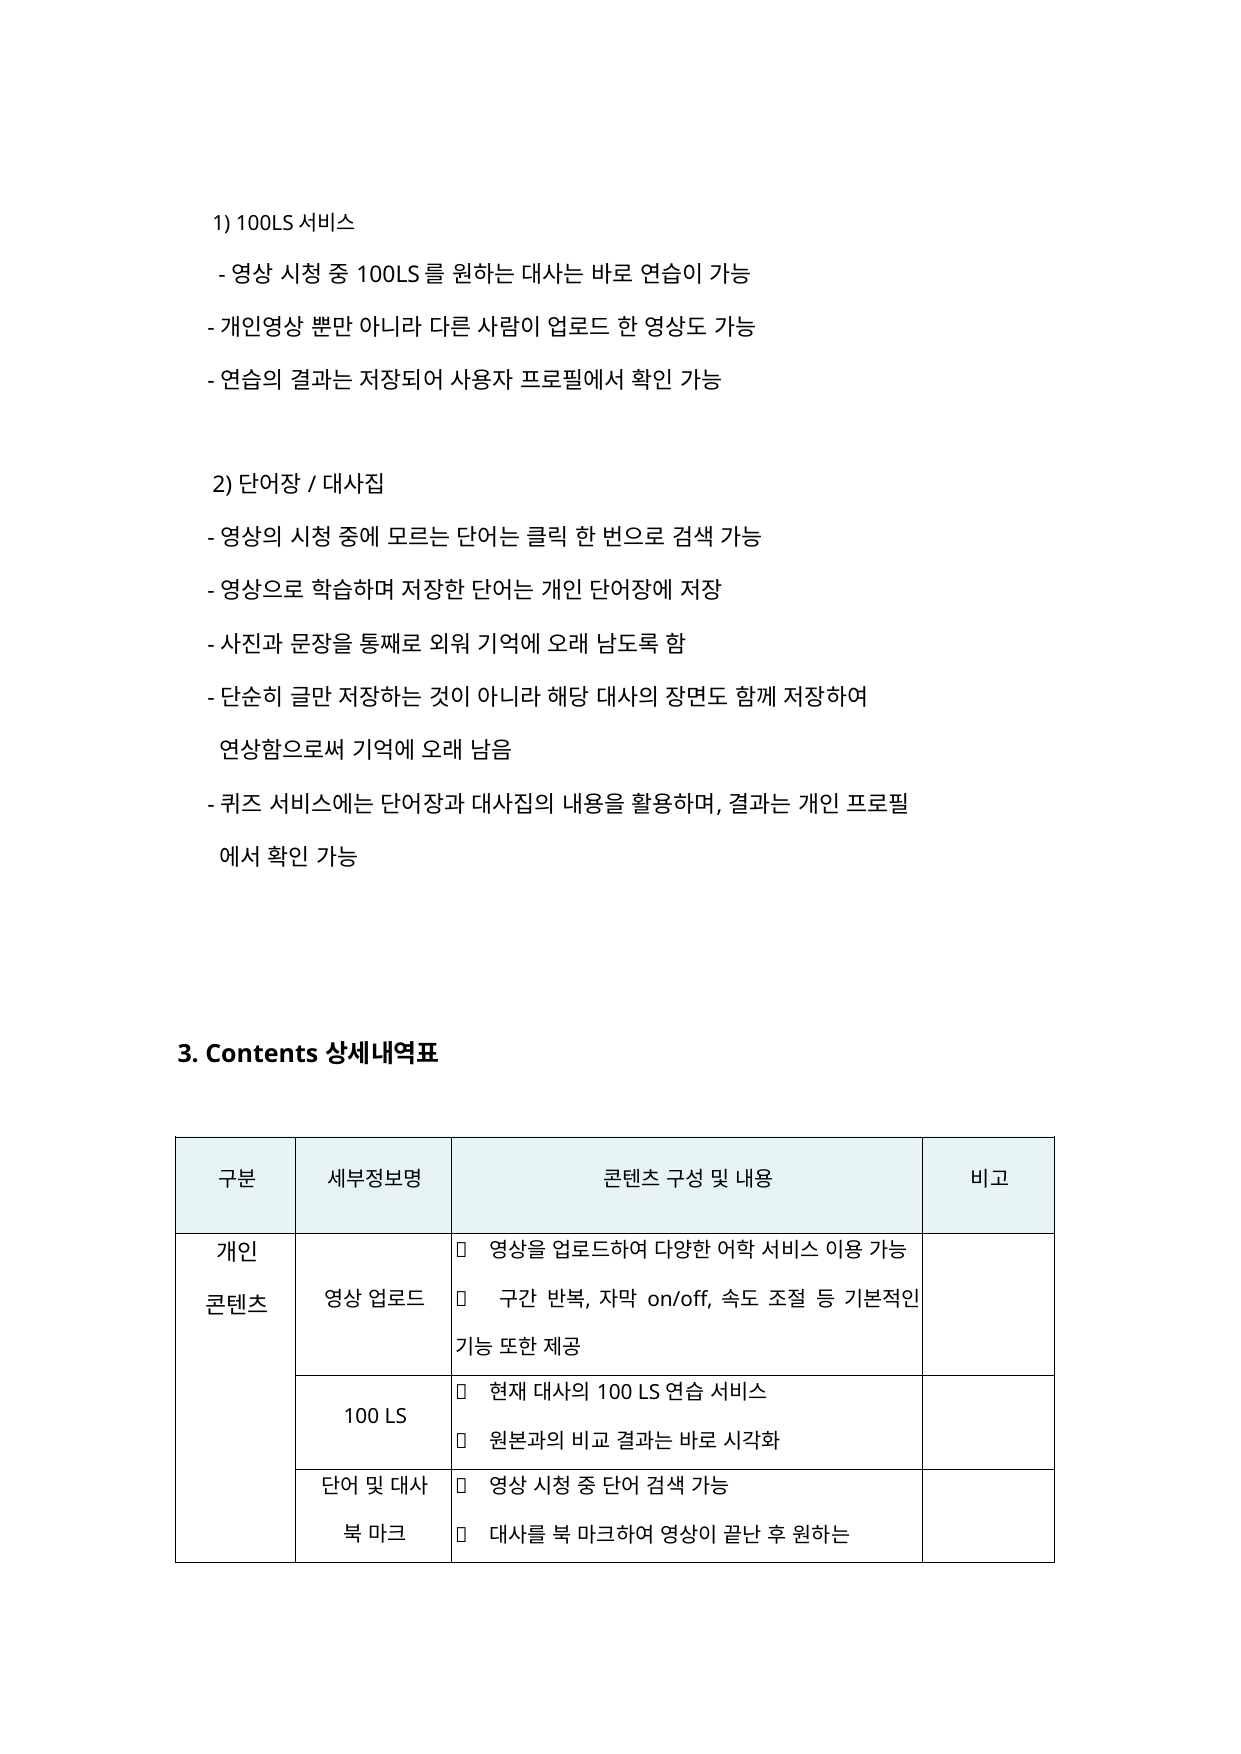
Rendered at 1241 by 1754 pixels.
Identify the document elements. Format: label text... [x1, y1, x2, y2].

table_cell 영상 업로드 [296, 1234, 451, 1375]
table_cell 개인 콘텐츠 [176, 1234, 295, 1562]
text 1) 100LS서비스 [177, 207, 1063, 237]
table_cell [452, 1470, 922, 1562]
table_cell 현재 대사의 100 LS 연습 서비스 원본과의 비교 결과는 바로 시각화 [452, 1376, 922, 1469]
table_cell 영상을 업로드하여 다양한 어학 서비스 이용 가능 구간 반복, 자막 on/off, 속도 조절 등 기본적인 기능 또한 제공 [452, 1234, 922, 1375]
text - 영상으로 학습하며 저장한 단어는 개인 단어장에 저장 [177, 572, 1063, 606]
text 연상함으로써 기억에 오래 남음 [177, 732, 1063, 766]
table_cell [923, 1234, 1054, 1375]
text - 사진과 문장을 통째로 외워 기억에 오래 남도록 함 [177, 626, 1063, 659]
table_header 비고 [923, 1138, 1054, 1233]
text - 영상의 시청 중에 모르는 단어는 클릭 한 번으로 검색 가능 [177, 519, 1063, 552]
text - 퀴즈 서비스에는 단어장과 대사집의 내용을 활용하며, 결과는 개인 프로필 [177, 786, 1063, 819]
text 2) 단어장 / 대사집 [177, 466, 1063, 499]
text 3. Contents 상세내역표 [177, 1033, 1063, 1069]
table_cell [923, 1470, 1054, 1562]
table_cell [923, 1376, 1054, 1469]
table_header 구분 [176, 1138, 295, 1233]
text 에서 확인 가능 [177, 839, 1063, 872]
text - 연습의 결과는 저장되어 사용자 프로필에서 확인 가능 [177, 362, 1063, 396]
table_header 콘텐츠 구성 및 내용 [452, 1138, 922, 1233]
table_cell 100 LS [296, 1376, 451, 1469]
text - 개인영상 뿐만 아니라 다른 사람이 업로드 한 영상도 가능 [177, 309, 1063, 342]
text - 영상 시청 중 100LS를 원하는 대사는 바로 연습이 가능 [177, 256, 1063, 289]
table_cell 단어 및 대사 북 마크 [296, 1470, 451, 1562]
text - 단순히 글만 저장하는 것이 아니라 해당 대사의 장면도 함께 저장하여 [177, 679, 1063, 712]
table_header 세부정보명 [296, 1138, 451, 1233]
